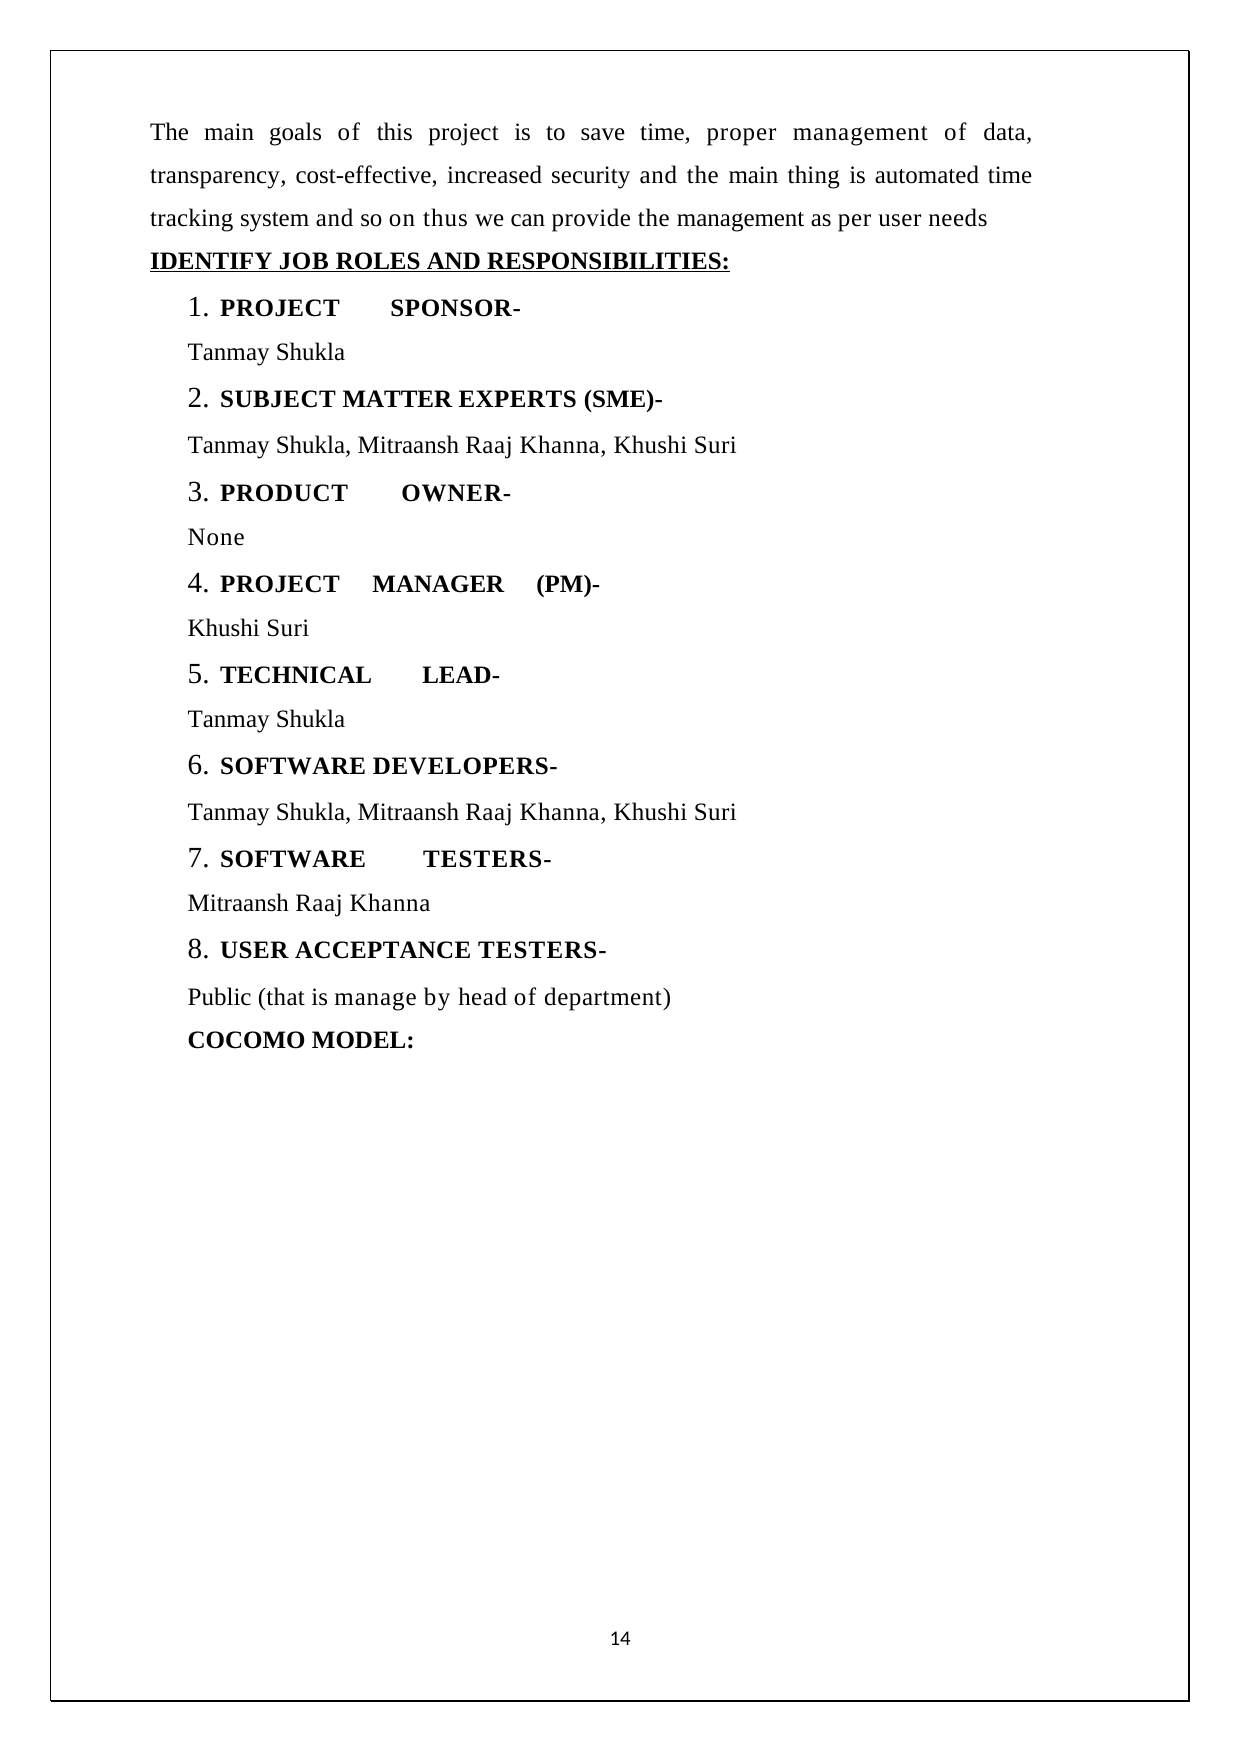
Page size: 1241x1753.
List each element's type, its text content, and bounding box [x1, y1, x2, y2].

list PROJECT MANAGER (PM)- Khushi Suri [187, 565, 600, 641]
list PROJECT SPONSOR- Tanmay Shukla [187, 289, 521, 366]
text The main goals of this project is to save time, proper management of data, transparency, cost-effective, increased security and the main thing is automated time tracking system and so on thus we can provide the management as per user needs [150, 117, 1032, 232]
text IDENTIFY JOB ROLES AND RESPONSIBILITIES: [150, 246, 1032, 275]
text COCOMO MODEL: [187, 1025, 1111, 1053]
list SOFTWARE TESTERS- Mitraansh Raaj Khanna [187, 840, 552, 917]
list TECHNICAL LEAD- Tanmay Shukla [187, 656, 500, 732]
list PRODUCT OWNER- None [187, 474, 511, 550]
list SUBJECT MATTER EXPERTS (SME)- [187, 380, 1111, 414]
text Public (that is manage by head of department) [187, 982, 1111, 1010]
list SOFTWARE DEVELOPERS- [187, 747, 1111, 780]
text Tanmay Shukla, Mitraansh Raaj Khanna, Khushi Suri [187, 797, 1111, 826]
list USER ACCEPTANCE TESTERS- [187, 931, 1111, 965]
text Tanmay Shukla, Mitraansh Raaj Khanna, Khushi Suri [187, 431, 1111, 459]
